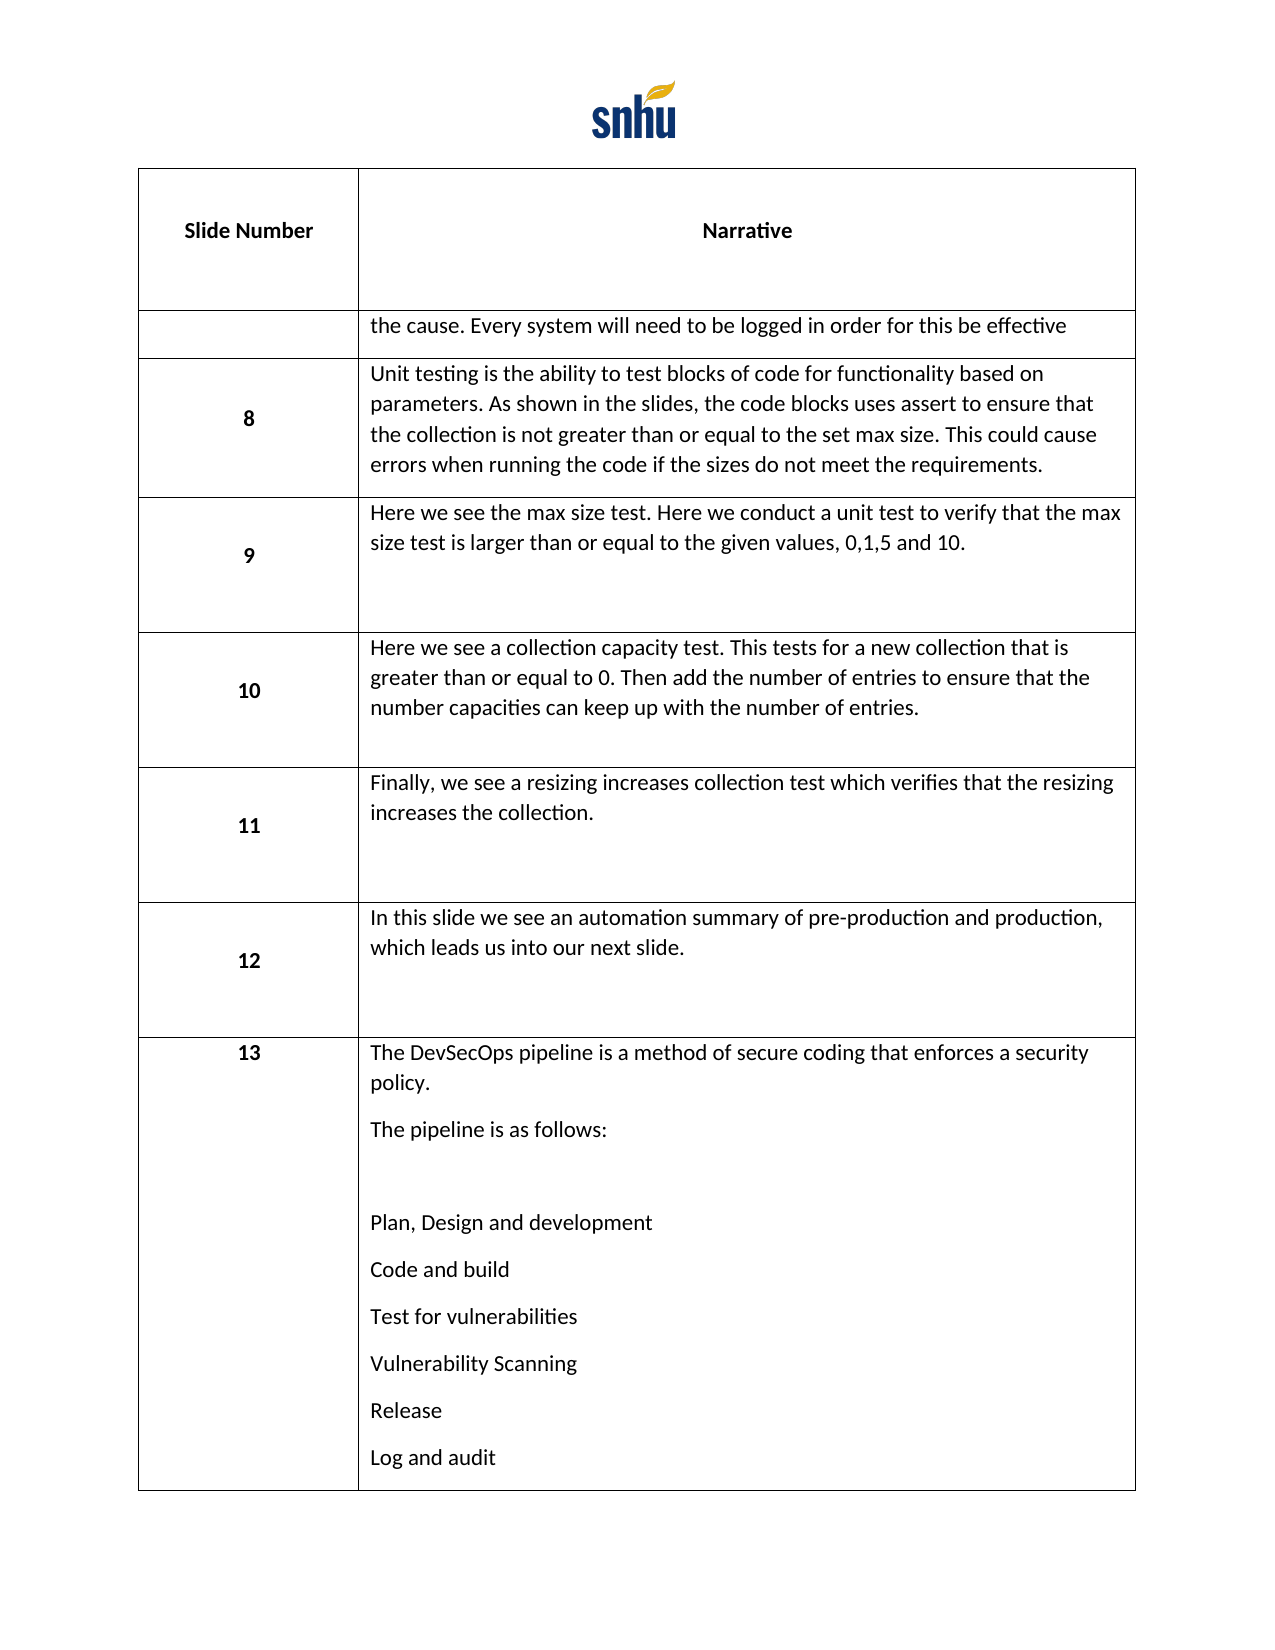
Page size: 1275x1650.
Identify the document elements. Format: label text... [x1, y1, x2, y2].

table_cell 10 [139, 633, 358, 767]
table_cell 8 [139, 359, 358, 497]
table_cell Here we see a collection capacity test. This tests for a new collection that is greater than or equal to 0. Then add the number of entries to ensure that the number capacities can keep up with the number of entries. [359, 633, 1135, 767]
picture [573, 75, 702, 147]
table_header Slide Number [139, 169, 358, 310]
table_cell 9 [139, 498, 358, 632]
table_header Narrative [359, 169, 1135, 310]
table_cell 12 [139, 903, 358, 1037]
table_cell 7 [139, 311, 358, 358]
table_cell 11 [139, 768, 358, 902]
table_cell Unit testing is the ability to test blocks of code for functionality based on parameters. As shown in the slides, the code blocks uses assert to ensure that the collection is not greater than or equal to the set max size. This could cause errors when running the code if the sizes do not meet the requirements. [359, 359, 1135, 497]
table_cell Here we see the max size test. Here we conduct a unit test to verify that the max size test is larger than or equal to the given values, 0,1,5 and 10. [359, 498, 1135, 632]
table_cell In this slide we see an automation summary of pre-production and production, which leads us into our next slide. [359, 903, 1135, 1037]
table_cell 13 [139, 1038, 358, 1490]
table_cell Finally, we see a resizing increases collection test which verifies that the resizing increases the collection. [359, 768, 1135, 902]
